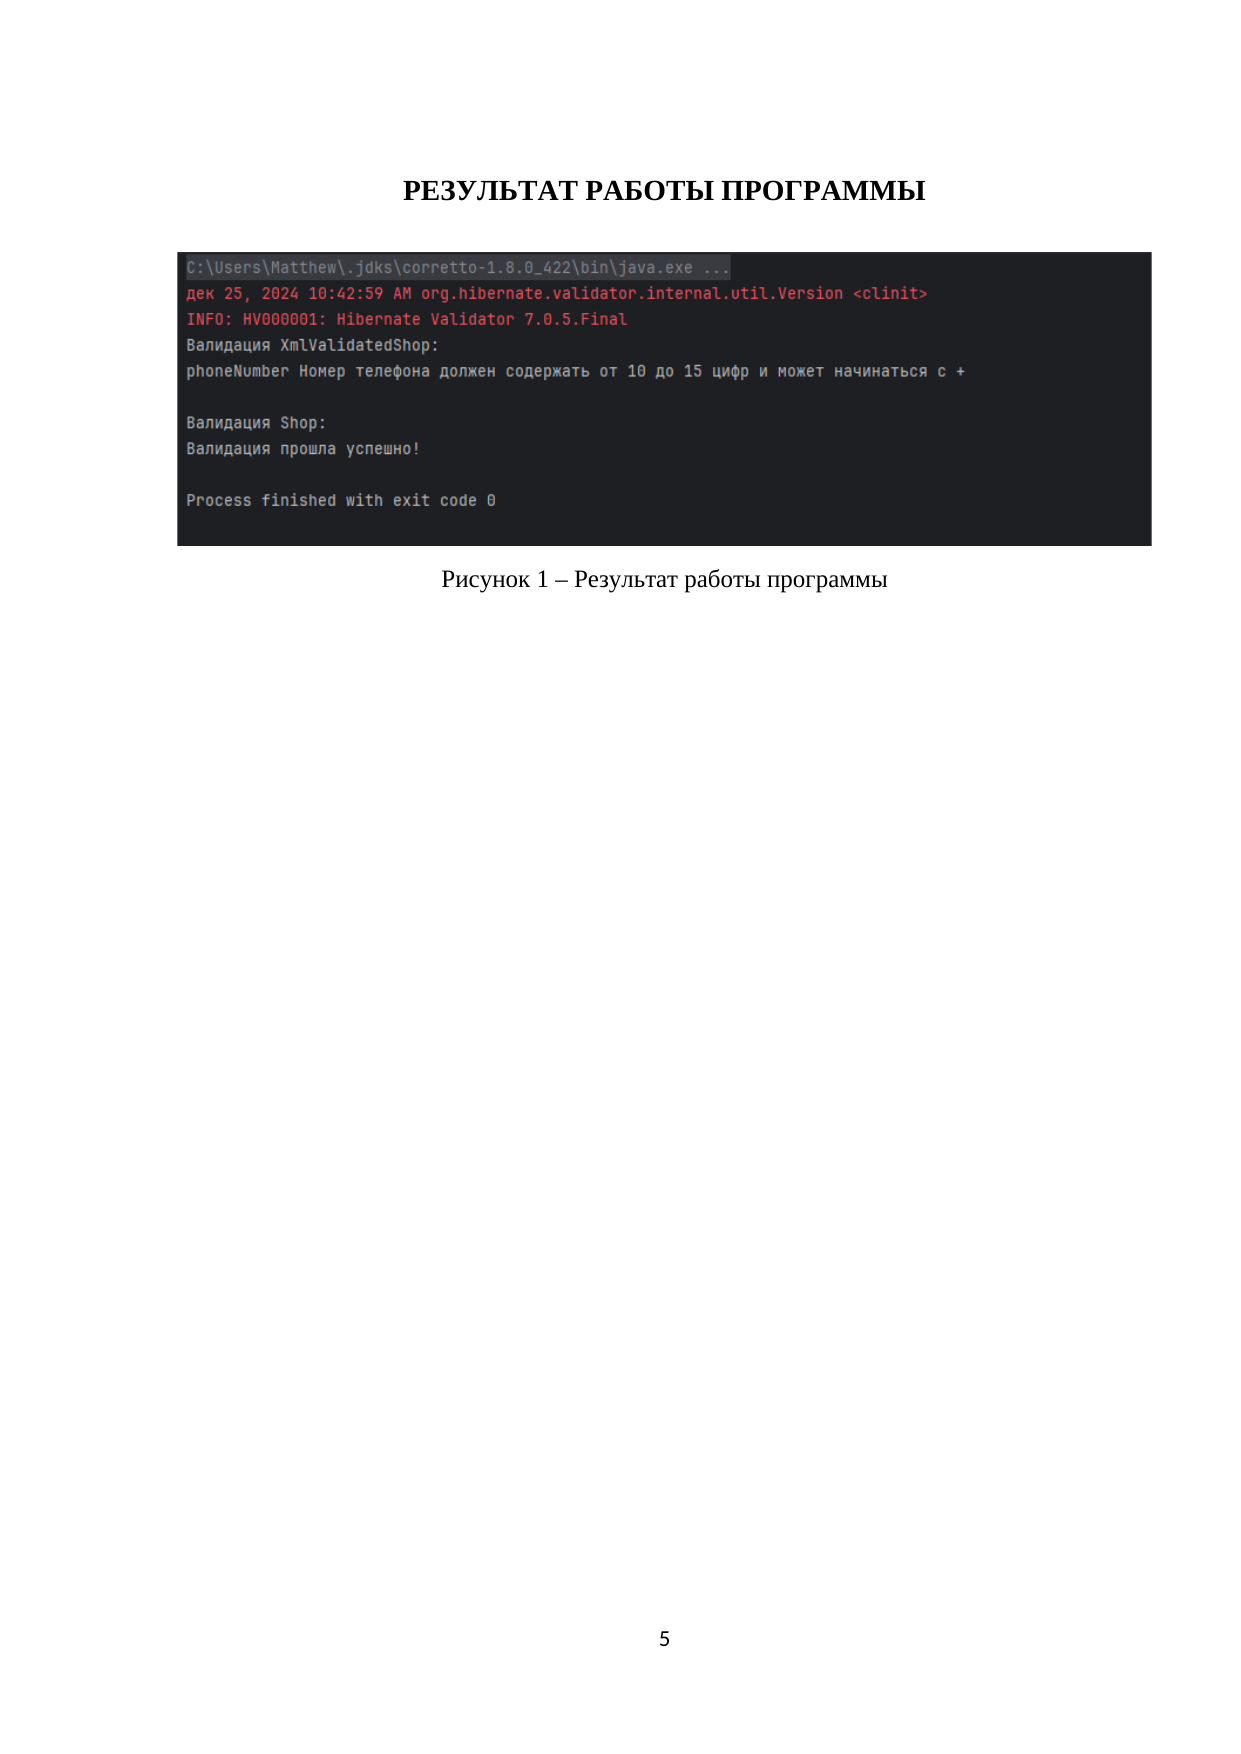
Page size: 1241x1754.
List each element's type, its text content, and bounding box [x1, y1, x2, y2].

picture [177, 252, 1152, 546]
subtitle РЕЗУЛЬТАТ РАБОТЫ ПРОГРАММЫ [177, 173, 1152, 206]
text Рисунок 1 – Результат работы программы [177, 564, 1152, 593]
